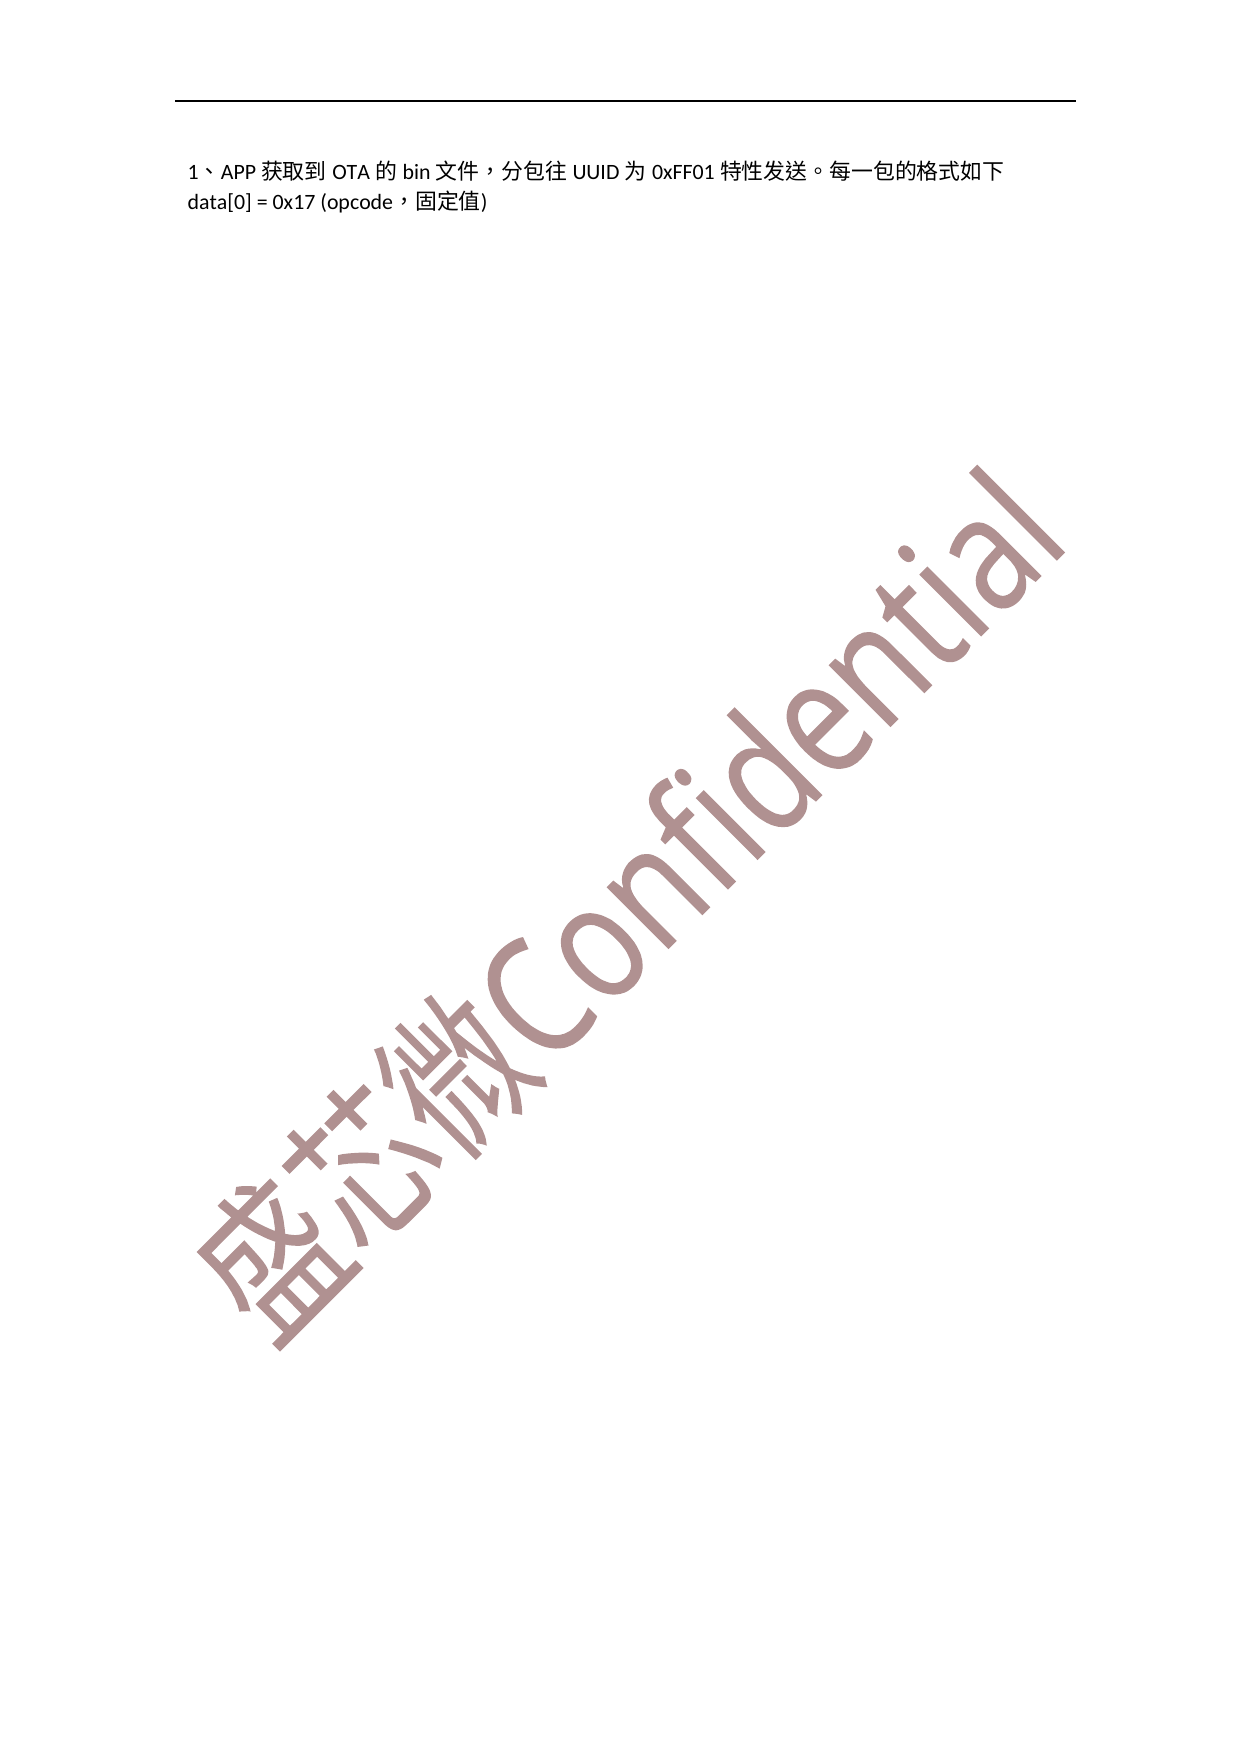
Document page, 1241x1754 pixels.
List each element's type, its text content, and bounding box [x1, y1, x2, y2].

text 1、APP 获取到 OTA 的 bin 文件，分包往 UUID 为 0xFF01 特性发送。每一包的格式如下 [187, 154, 1076, 185]
text data[0] = 0x17 (opcode，固定值) [187, 186, 1076, 216]
